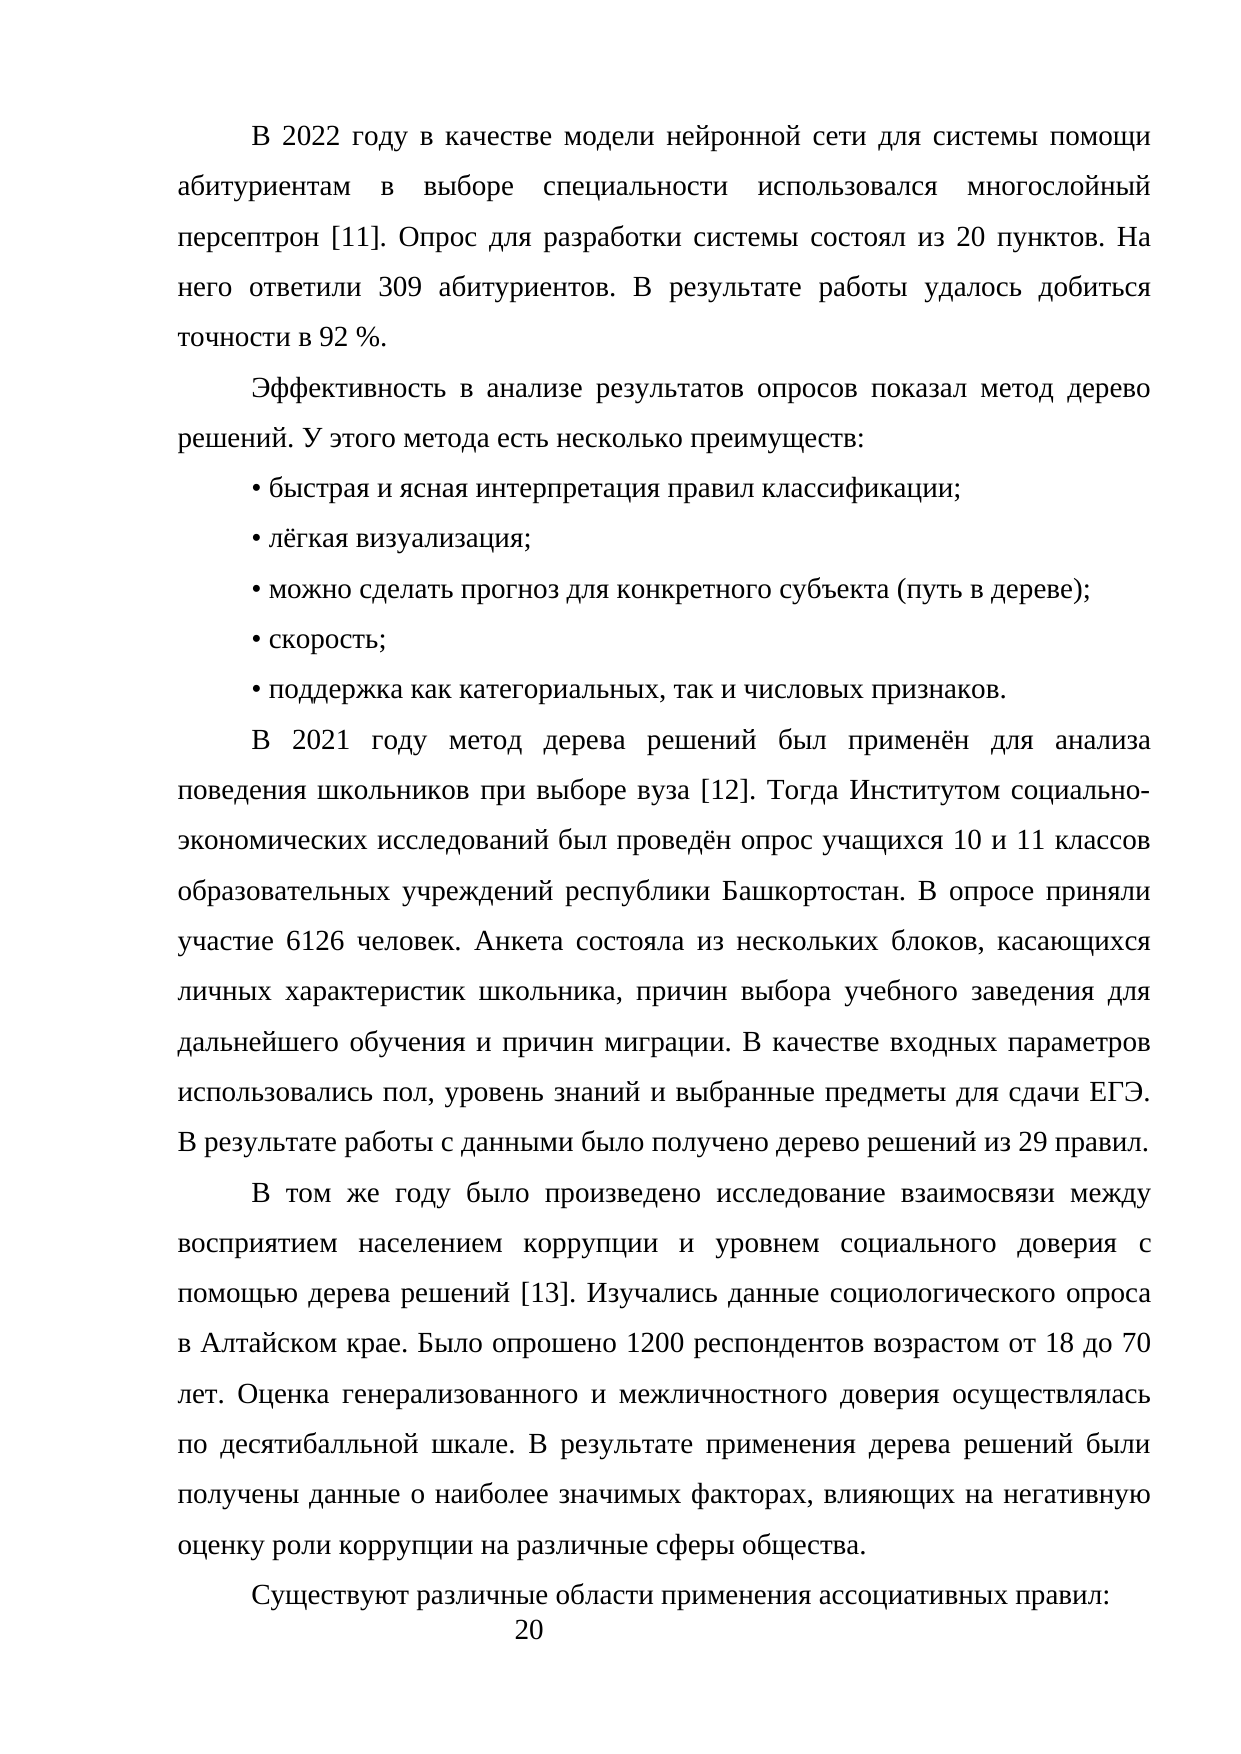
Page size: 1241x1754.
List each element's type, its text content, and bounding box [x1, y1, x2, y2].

text • быстрая и ясная интерпретация правил классификации; [177, 470, 1152, 504]
text В 2021 году метод дерева решений был применён для анализа поведения школьников при выборе вуза [12]. Тогда Институтом социально-экономических исследований был проведён опрос учащихся 10 и 11 классов образовательных учреждений республики Башкортостан. В опросе приняли участие 6126 человек. Анкета состояла из нескольких блоков, касающихся личных характеристик школьника, причин выбора учебного заведения для дальнейшего обучения и причин миграции. В качестве входных параметров использовались пол, уровень знаний и выбранные предметы для сдачи ЕГЭ. В результате работы с данными было получено дерево решений из 29 правил. [177, 722, 1152, 1158]
text • лёгкая визуализация; [177, 521, 1152, 554]
text • можно сделать прогноз для конкретного субъекта (путь в дереве); [177, 571, 1152, 604]
text • поддержка как категориальных, так и числовых признаков. [177, 672, 1152, 705]
text В 2022 году в качестве модели нейронной сети для системы помощи абитуриентам в выборе специальности использовался многослойный персептрон [11]. Опрос для разработки системы состоял из 20 пунктов. На него ответили 309 абитуриентов. В результате работы удалось добиться точности в 92 %. [177, 118, 1152, 353]
text Существуют различные области применения ассоциативных правил: [177, 1577, 1152, 1611]
text • скорость; [177, 621, 1152, 655]
text В том же году было произведено исследование взаимосвязи между восприятием населением коррупции и уровнем социального доверия c помощью дерева решений [13]. Изучались данные социологического опроса в Алтайском крае. Было опрошено 1200 респондентов возрастом от 18 до 70 лет. Оценка генерализованного и межличностного доверия осуществлялась по десятибалльной шкале. В результате применения дерева решений были получены данные о наиболее значимых факторах, влияющих на негативную оценку роли коррупции на различные сферы общества. [177, 1175, 1152, 1560]
text Эффективность в анализе результатов опросов показал метод дерево решений. У этого метода есть несколько преимуществ: [177, 370, 1152, 453]
